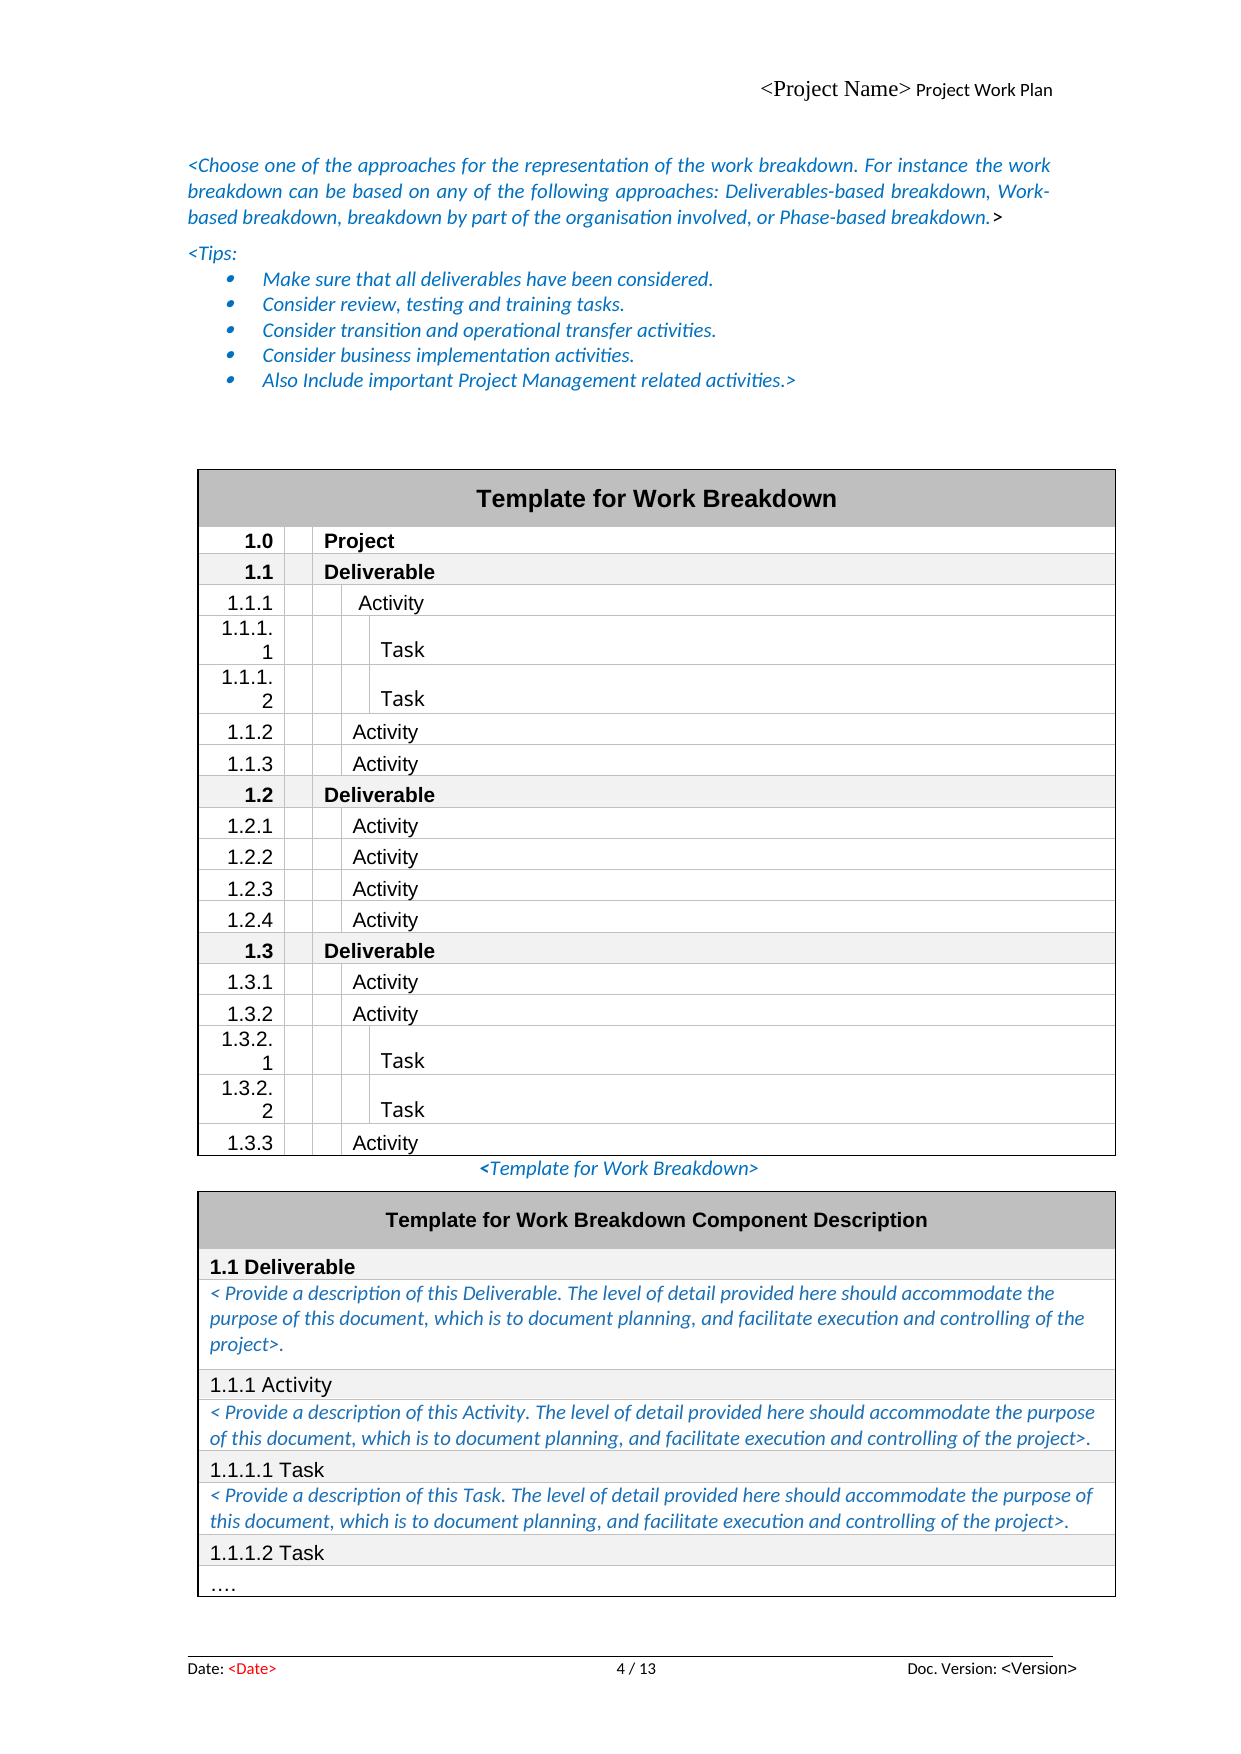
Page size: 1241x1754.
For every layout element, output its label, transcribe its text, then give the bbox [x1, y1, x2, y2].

table_cell 1.3 [199, 933, 284, 963]
table_cell [285, 616, 312, 664]
table_cell [285, 1075, 312, 1123]
table_cell 1.2.4 [199, 901, 284, 932]
table_cell …. [199, 1566, 1115, 1596]
table_cell 1.1.1.2 [199, 665, 284, 713]
table_cell Task [370, 1026, 1115, 1074]
table_cell 1.1 [199, 554, 284, 584]
table_cell [313, 901, 341, 932]
table_cell [313, 1026, 341, 1074]
table_cell [342, 616, 369, 664]
table_cell [285, 714, 312, 744]
table_cell [285, 527, 312, 552]
table_cell [342, 1075, 369, 1123]
table_cell Task [370, 616, 1115, 664]
table_cell [313, 995, 341, 1025]
table_cell Deliverable [313, 776, 1115, 807]
table_cell [285, 554, 312, 584]
table_cell 1.1.3 [199, 745, 284, 775]
table_cell [285, 995, 312, 1025]
table_cell [342, 665, 369, 713]
table_cell [285, 933, 312, 963]
list Also Include important Project Management related activities.> [225, 368, 1053, 393]
table_cell [313, 870, 341, 900]
table_cell [285, 1124, 312, 1154]
table_cell Activity [342, 964, 1115, 994]
table_cell 1.1.1 [199, 585, 284, 615]
table_cell Activity [342, 745, 1115, 775]
table_cell < Provide a description of this Task. The level of detail provided here should accommodate the purpose of this document, which is to document planning, and facilitate execution and controlling of the project>. [199, 1483, 1115, 1533]
table_cell 1.1.1.1 [199, 616, 284, 664]
table_cell [313, 839, 341, 869]
table_cell 1.3.2 [199, 995, 284, 1025]
table_cell 1.0 [199, 527, 284, 552]
table_cell 1.2.1 [199, 808, 284, 838]
table_cell Activity [342, 714, 1115, 744]
table_cell Task [370, 1075, 1115, 1123]
table_cell 1.1.1 Activity [199, 1370, 1115, 1398]
table_cell [313, 714, 341, 744]
list Consider review, testing and training tasks. [225, 291, 1053, 317]
table_cell [285, 1026, 312, 1074]
table_cell [313, 665, 341, 713]
table_cell Activity [342, 995, 1115, 1025]
table_cell [285, 745, 312, 775]
table_cell 1.3.3 [199, 1124, 284, 1154]
table_cell Activity [342, 901, 1115, 932]
table_cell [285, 964, 312, 994]
table_cell 1.3.2.2 [199, 1075, 284, 1123]
list Consider transition and operational transfer activities. [225, 317, 1053, 342]
list Consider business implementation activities. [225, 342, 1053, 368]
table_cell [313, 808, 341, 838]
table_cell 1.1.2 [199, 714, 284, 744]
table_cell [313, 585, 341, 615]
table_cell Activity [342, 839, 1115, 869]
list Make sure that all deliverables have been considered. [225, 266, 1053, 291]
table_header Template for Work Breakdown [199, 470, 1115, 526]
table_cell [285, 839, 312, 869]
table_cell [342, 1026, 369, 1074]
table_cell 1.2 [199, 776, 284, 807]
table_cell Activity [342, 870, 1115, 900]
table_cell [313, 616, 341, 664]
table_cell 1.1 Deliverable [199, 1249, 1115, 1279]
table_cell Deliverable [313, 933, 1115, 963]
table_cell [285, 585, 312, 615]
table_cell [285, 665, 312, 713]
table_cell 1.2.3 [199, 870, 284, 900]
table_cell Project [313, 527, 1115, 552]
table_header Template for Work Breakdown Component Description [199, 1192, 1115, 1248]
table_cell 1.2.2 [199, 839, 284, 869]
table_cell [313, 964, 341, 994]
table_cell Activity [342, 1124, 1115, 1154]
table_cell < Provide a description of this Deliverable. The level of detail provided here should accommodate the purpose of this document, which is to document planning, and facilitate execution and controlling of the project>. [199, 1280, 1115, 1369]
table_cell Deliverable [313, 554, 1115, 584]
table_cell [285, 870, 312, 900]
text <Template for Work Breakdown> [187, 1156, 1053, 1181]
table_cell < Provide a description of this Activity. The level of detail provided here should accommodate the purpose of this document, which is to document planning, and facilitate execution and controlling of the project>. [199, 1400, 1115, 1450]
table_cell [285, 808, 312, 838]
table_cell 1.1.1.1 Task [199, 1451, 1115, 1482]
table_cell [285, 776, 312, 807]
text <Choose one of the approaches for the representation of the work breakdown. For instance the work breakdown can be based on any of the following approaches: Deliverables-based breakdown, Work-based breakdown, breakdown by part of the organisation involved, or Phase-based breakdown.> [187, 153, 1053, 230]
table_cell 1.3.1 [199, 964, 284, 994]
table_cell Activity [342, 808, 1115, 838]
table_cell 1.1.1.2 Task [199, 1535, 1115, 1565]
table_cell Task [370, 665, 1115, 713]
table_cell Activity [342, 585, 1115, 615]
table_cell [313, 745, 341, 775]
list <Tips: [187, 241, 1053, 266]
table_cell 1.3.2.1 [199, 1026, 284, 1074]
table_cell [285, 901, 312, 932]
table_cell [313, 1075, 341, 1123]
table_cell [313, 1124, 341, 1154]
